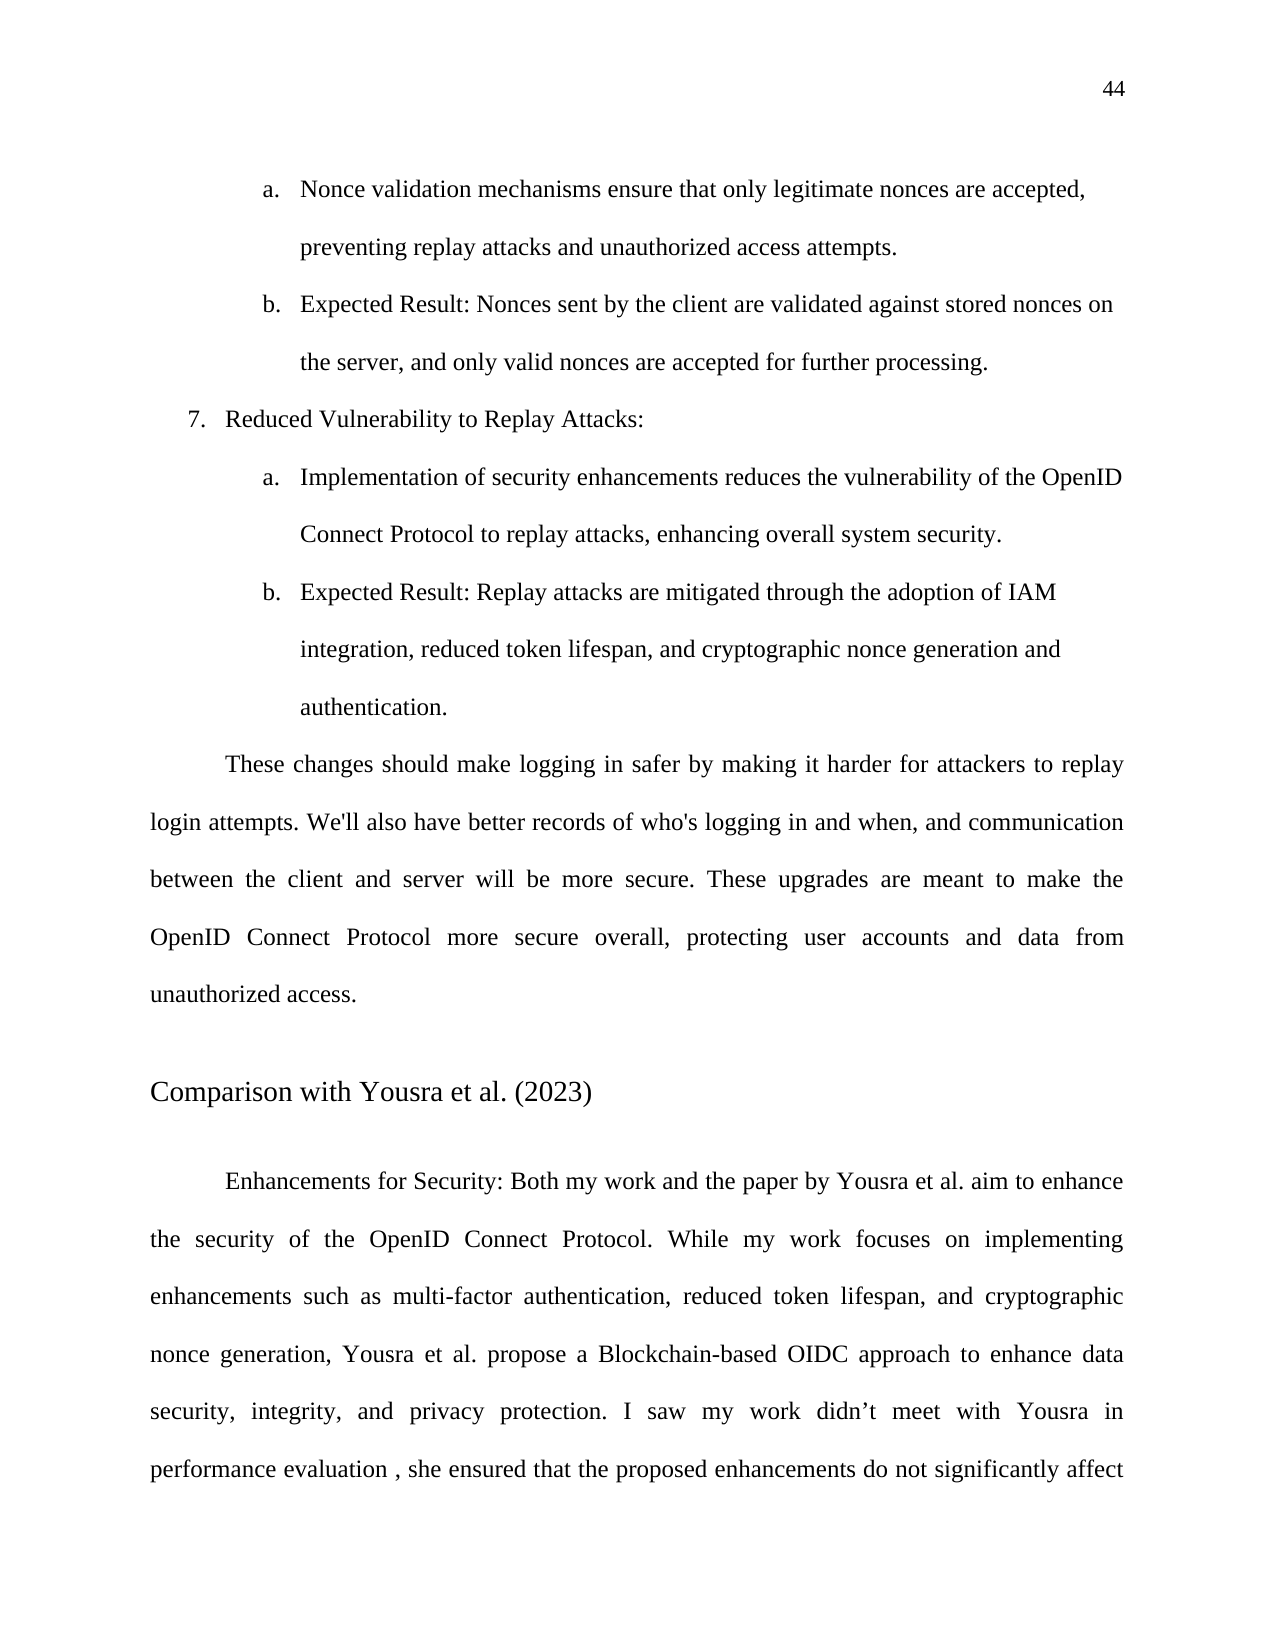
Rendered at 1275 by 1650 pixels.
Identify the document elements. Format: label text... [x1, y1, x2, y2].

text These changes should make logging in safer by making it harder for attackers to replay login attempts. We'll also have better records of who's logging in and when, and communication between the client and server will be more secure. These upgrades are meant to make the OpenID Connect Protocol more secure overall, protecting user accounts and data from unauthorized access. [150, 749, 1125, 1008]
list Nonce validation mechanisms ensure that only legitimate nonces are accepted, preventing replay attacks and unauthorized access attempts. [262, 174, 1125, 260]
list Implementation of security enhancements reduces the vulnerability of the OpenID Connect Protocol to replay attacks, enhancing overall system security. [262, 462, 1125, 548]
list Expected Result: Nonces sent by the client are validated against stored nonces on the server, and only valid nonces are accepted for further processing. [262, 289, 1125, 375]
subtitle Comparison with Yousra et al. (2023) [150, 1074, 1125, 1108]
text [150, 1166, 1125, 1482]
list Reduced Vulnerability to Replay Attacks: [187, 404, 1125, 433]
list Expected Result: Replay attacks are mitigated through the adoption of IAM integration, reduced token lifespan, and cryptographic nonce generation and authentication. [262, 577, 1125, 720]
